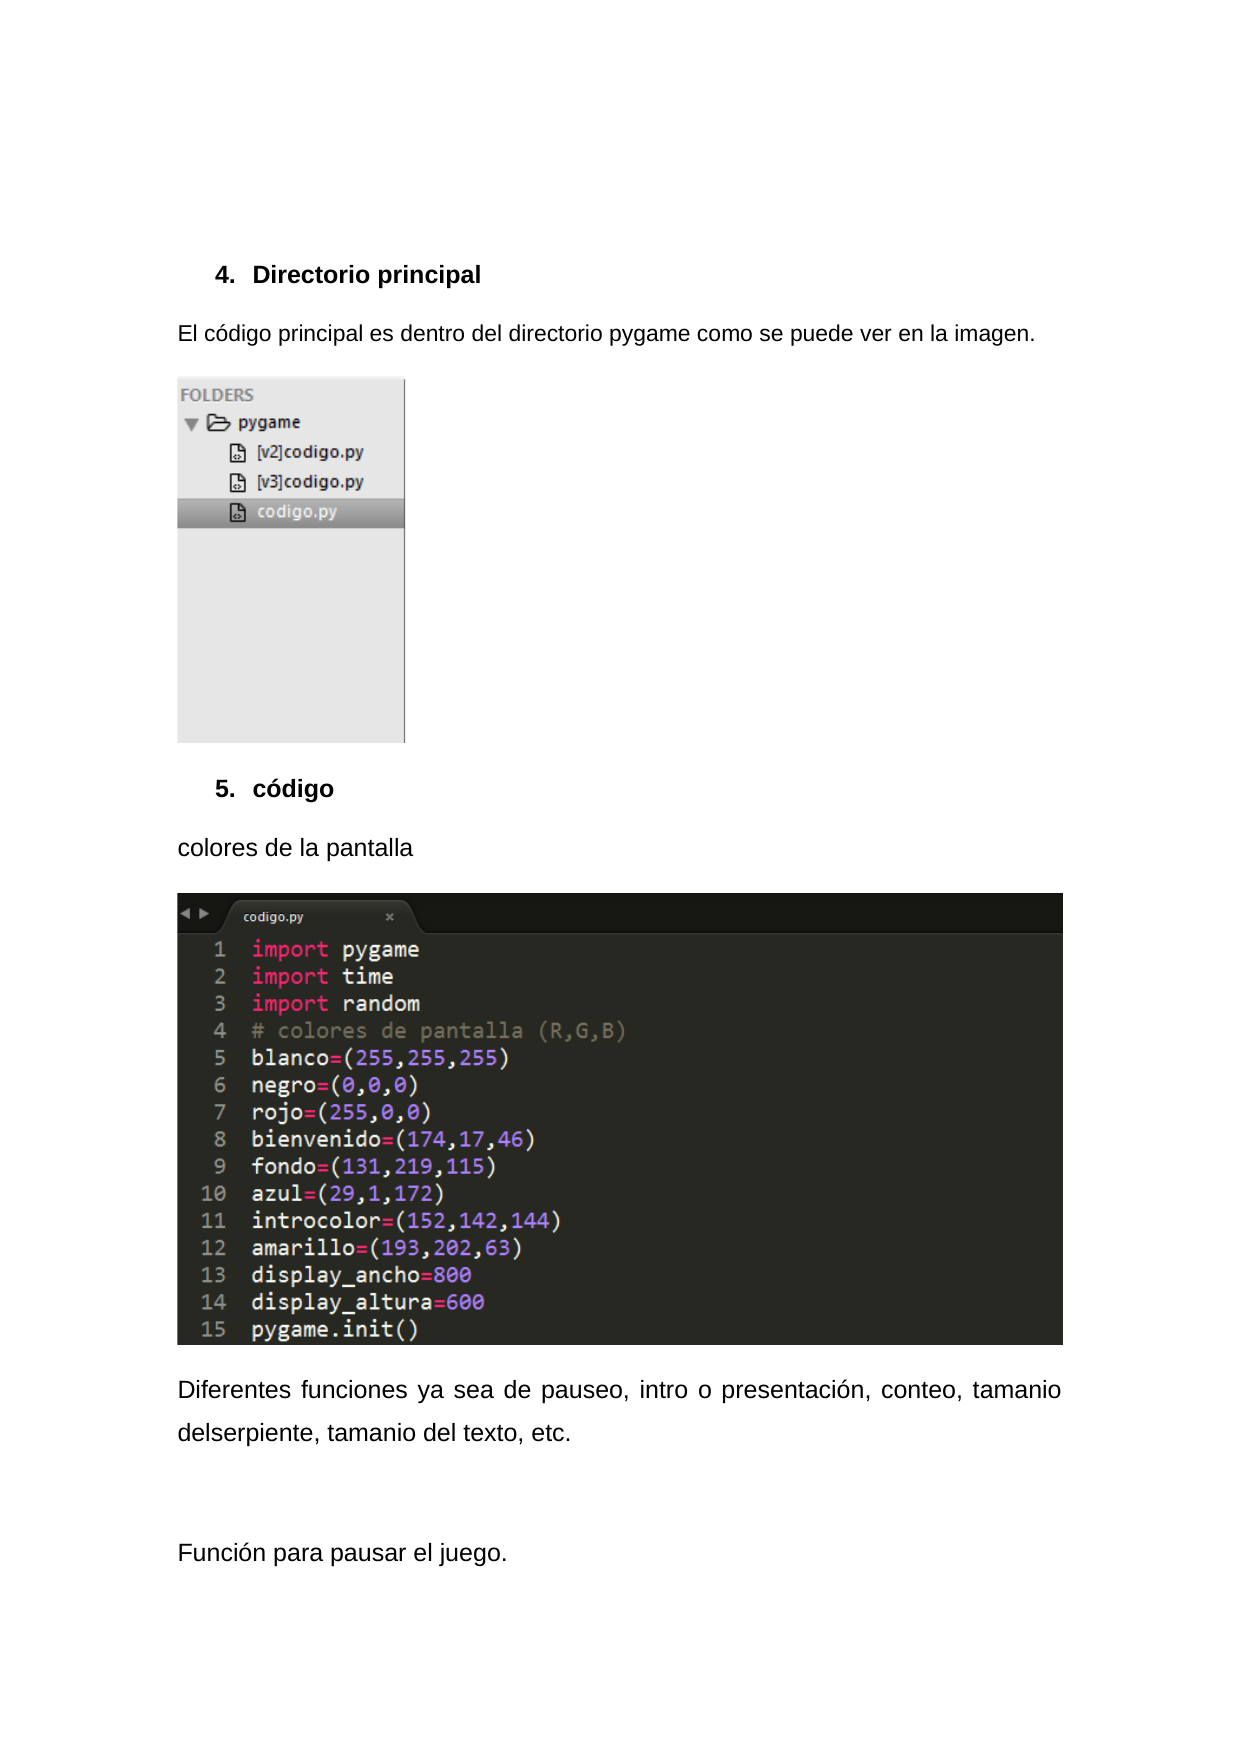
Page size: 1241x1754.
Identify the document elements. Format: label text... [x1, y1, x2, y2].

list Directorio principal [215, 260, 1063, 289]
text Diferentes funciones ya sea de pauseo, intro o presentación, conteo, tamanio delserpiente, tamanio del texto, etc. [177, 1375, 1063, 1447]
picture [177, 893, 1063, 1345]
picture [177, 375, 406, 743]
text Función para pausar el juego. [177, 1538, 1063, 1566]
text El código principal es dentro del directorio pygame como se puede ver en la imagen. [177, 320, 1063, 346]
text colores de la pantalla [177, 833, 1063, 862]
list código [215, 774, 1063, 802]
